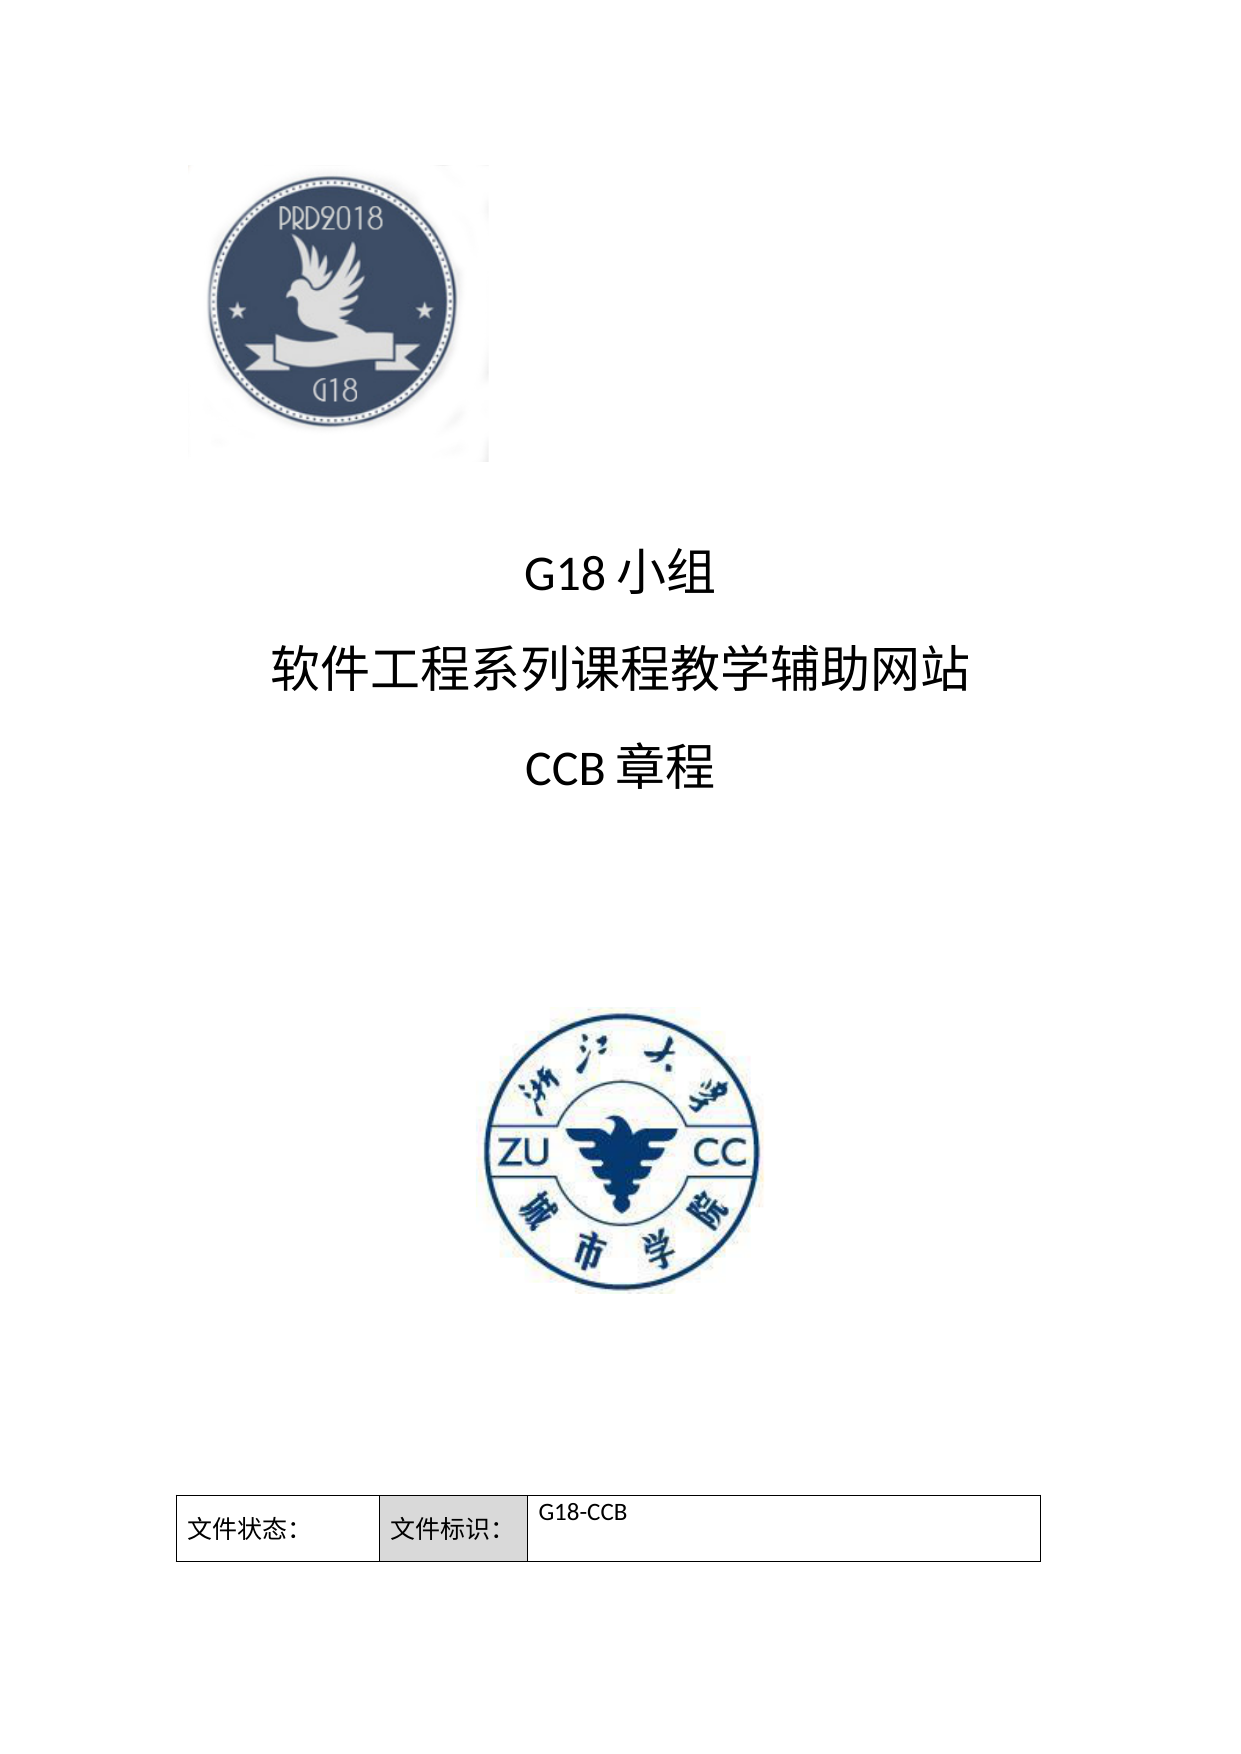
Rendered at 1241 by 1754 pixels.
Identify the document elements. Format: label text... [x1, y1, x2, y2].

text 软件工程系列课程教学辅助网站 [187, 617, 1053, 714]
picture [187, 162, 489, 462]
table_header 文件标识： [380, 1496, 527, 1561]
text G18小组 [187, 519, 1053, 617]
table_header 文件状态： [ √ ] 草稿 [ ] 正式发布 [ ] 正在修改 [177, 1496, 379, 1561]
text CCB章程 [187, 714, 1053, 812]
picture [475, 1007, 765, 1294]
table_header G18-CCB [528, 1496, 1040, 1561]
